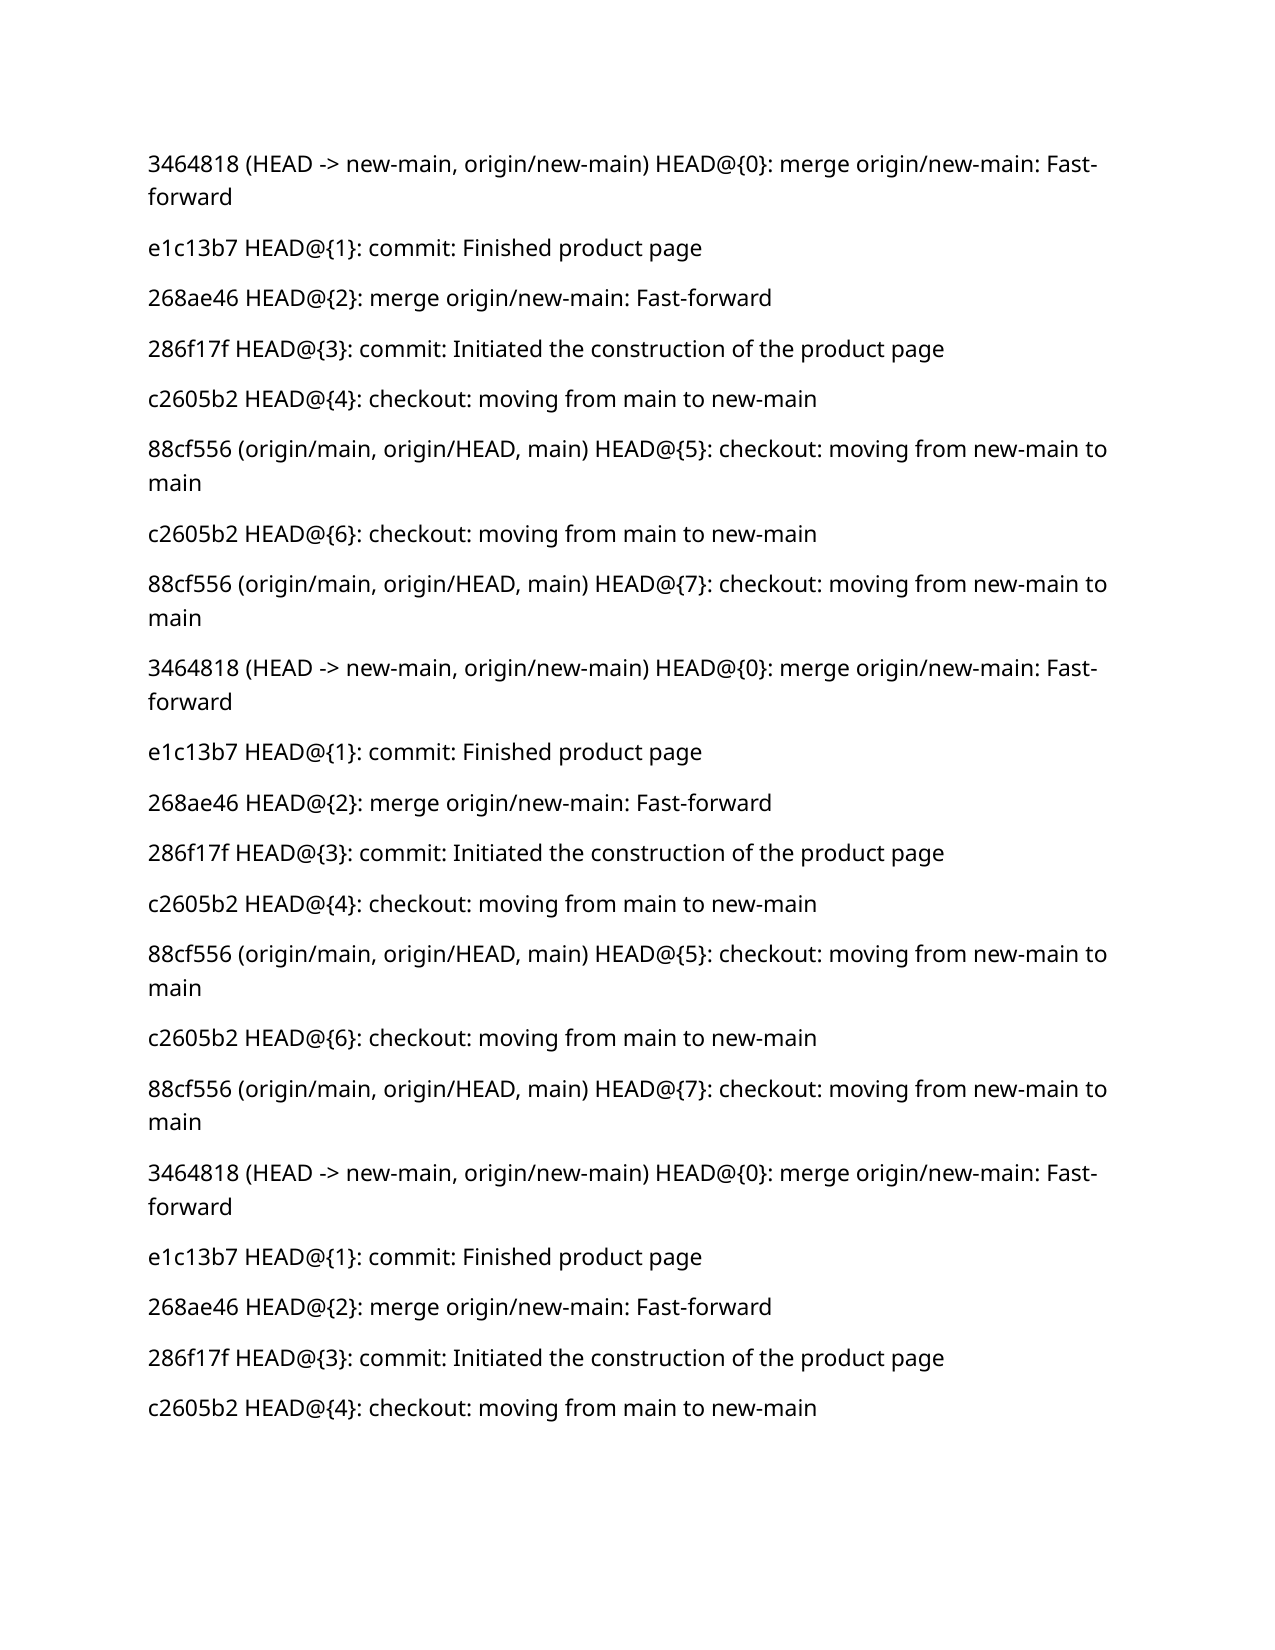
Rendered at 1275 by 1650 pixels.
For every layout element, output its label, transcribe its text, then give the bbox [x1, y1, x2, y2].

text e1c13b7 HEAD@{1}: commit: Finished product page [148, 736, 1127, 768]
text 3464818 (HEAD -> new-main, origin/new-main) HEAD@{0}: merge origin/new-main: Fast-forward [148, 652, 1127, 717]
text 88cf556 (origin/main, origin/HEAD, main) HEAD@{5}: checkout: moving from new-main to main [148, 938, 1127, 1003]
text c2605b2 HEAD@{6}: checkout: moving from main to new-main [148, 1022, 1127, 1053]
text 88cf556 (origin/main, origin/HEAD, main) HEAD@{7}: checkout: moving from new-main to main [148, 1073, 1127, 1138]
text e1c13b7 HEAD@{1}: commit: Finished product page [148, 232, 1127, 263]
text c2605b2 HEAD@{4}: checkout: moving from main to new-main [148, 1392, 1127, 1423]
text 88cf556 (origin/main, origin/HEAD, main) HEAD@{5}: checkout: moving from new-main to main [148, 433, 1127, 498]
text c2605b2 HEAD@{4}: checkout: moving from main to new-main [148, 383, 1127, 414]
text 268ae46 HEAD@{2}: merge origin/new-main: Fast-forward [148, 1291, 1127, 1323]
text c2605b2 HEAD@{6}: checkout: moving from main to new-main [148, 518, 1127, 549]
text 286f17f HEAD@{3}: commit: Initiated the construction of the product page [148, 1342, 1127, 1373]
text 268ae46 HEAD@{2}: merge origin/new-main: Fast-forward [148, 787, 1127, 818]
text 286f17f HEAD@{3}: commit: Initiated the construction of the product page [148, 333, 1127, 364]
text 88cf556 (origin/main, origin/HEAD, main) HEAD@{7}: checkout: moving from new-main to main [148, 568, 1127, 633]
text 286f17f HEAD@{3}: commit: Initiated the construction of the product page [148, 837, 1127, 868]
text e1c13b7 HEAD@{1}: commit: Finished product page [148, 1241, 1127, 1272]
text c2605b2 HEAD@{4}: checkout: moving from main to new-main [148, 888, 1127, 919]
text 3464818 (HEAD -> new-main, origin/new-main) HEAD@{0}: merge origin/new-main: Fast-forward [148, 148, 1127, 213]
text 268ae46 HEAD@{2}: merge origin/new-main: Fast-forward [148, 282, 1127, 313]
text 3464818 (HEAD -> new-main, origin/new-main) HEAD@{0}: merge origin/new-main: Fast-forward [148, 1157, 1127, 1222]
